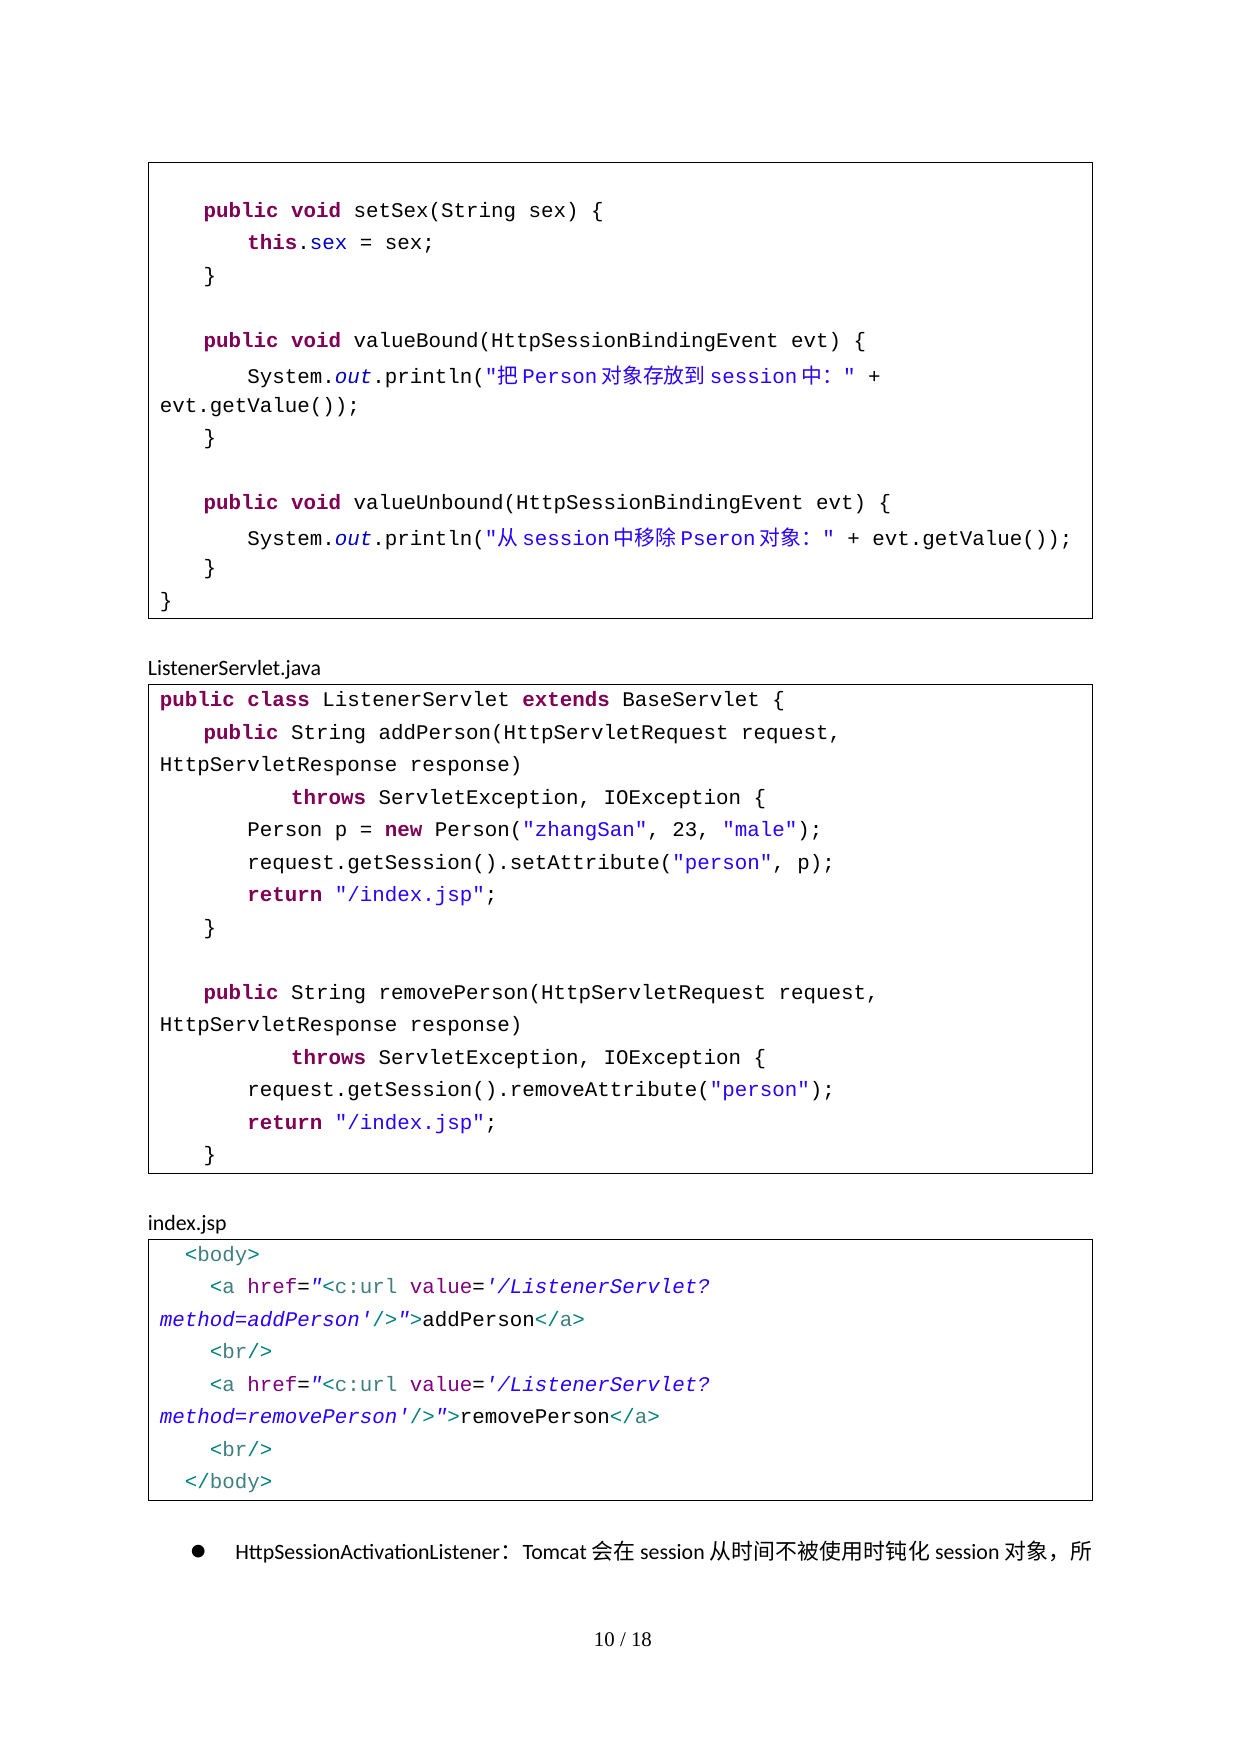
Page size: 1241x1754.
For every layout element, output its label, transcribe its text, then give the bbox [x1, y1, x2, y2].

table_header public class ListenerServlet extends BaseServlet { public String addPerson(HttpServletRequest request, HttpServletResponse response) throws ServletException, IOException { Person p = new Person("zhangSan", 23, "male"); request.getSession().setAttribute("person", p); return "/index.jsp"; } public String removePerson(HttpServletRequest request, HttpServletResponse response) throws ServletException, IOException { request.getSession().removeAttribute("person"); return "/index.jsp"; } [149, 685, 1092, 1173]
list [148, 1533, 1092, 1566]
table_header <body> <a href="<c:url value='/ListenerServlet?method=addPerson'/>">addPerson</a> <br/> <a href="<c:url value='/ListenerServlet?method=removePerson'/>">removePerson</a> <br/> </body> [149, 1240, 1092, 1500]
text ListenerServlet.java [148, 652, 1092, 684]
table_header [149, 163, 1092, 618]
text index.jsp [148, 1206, 1092, 1239]
